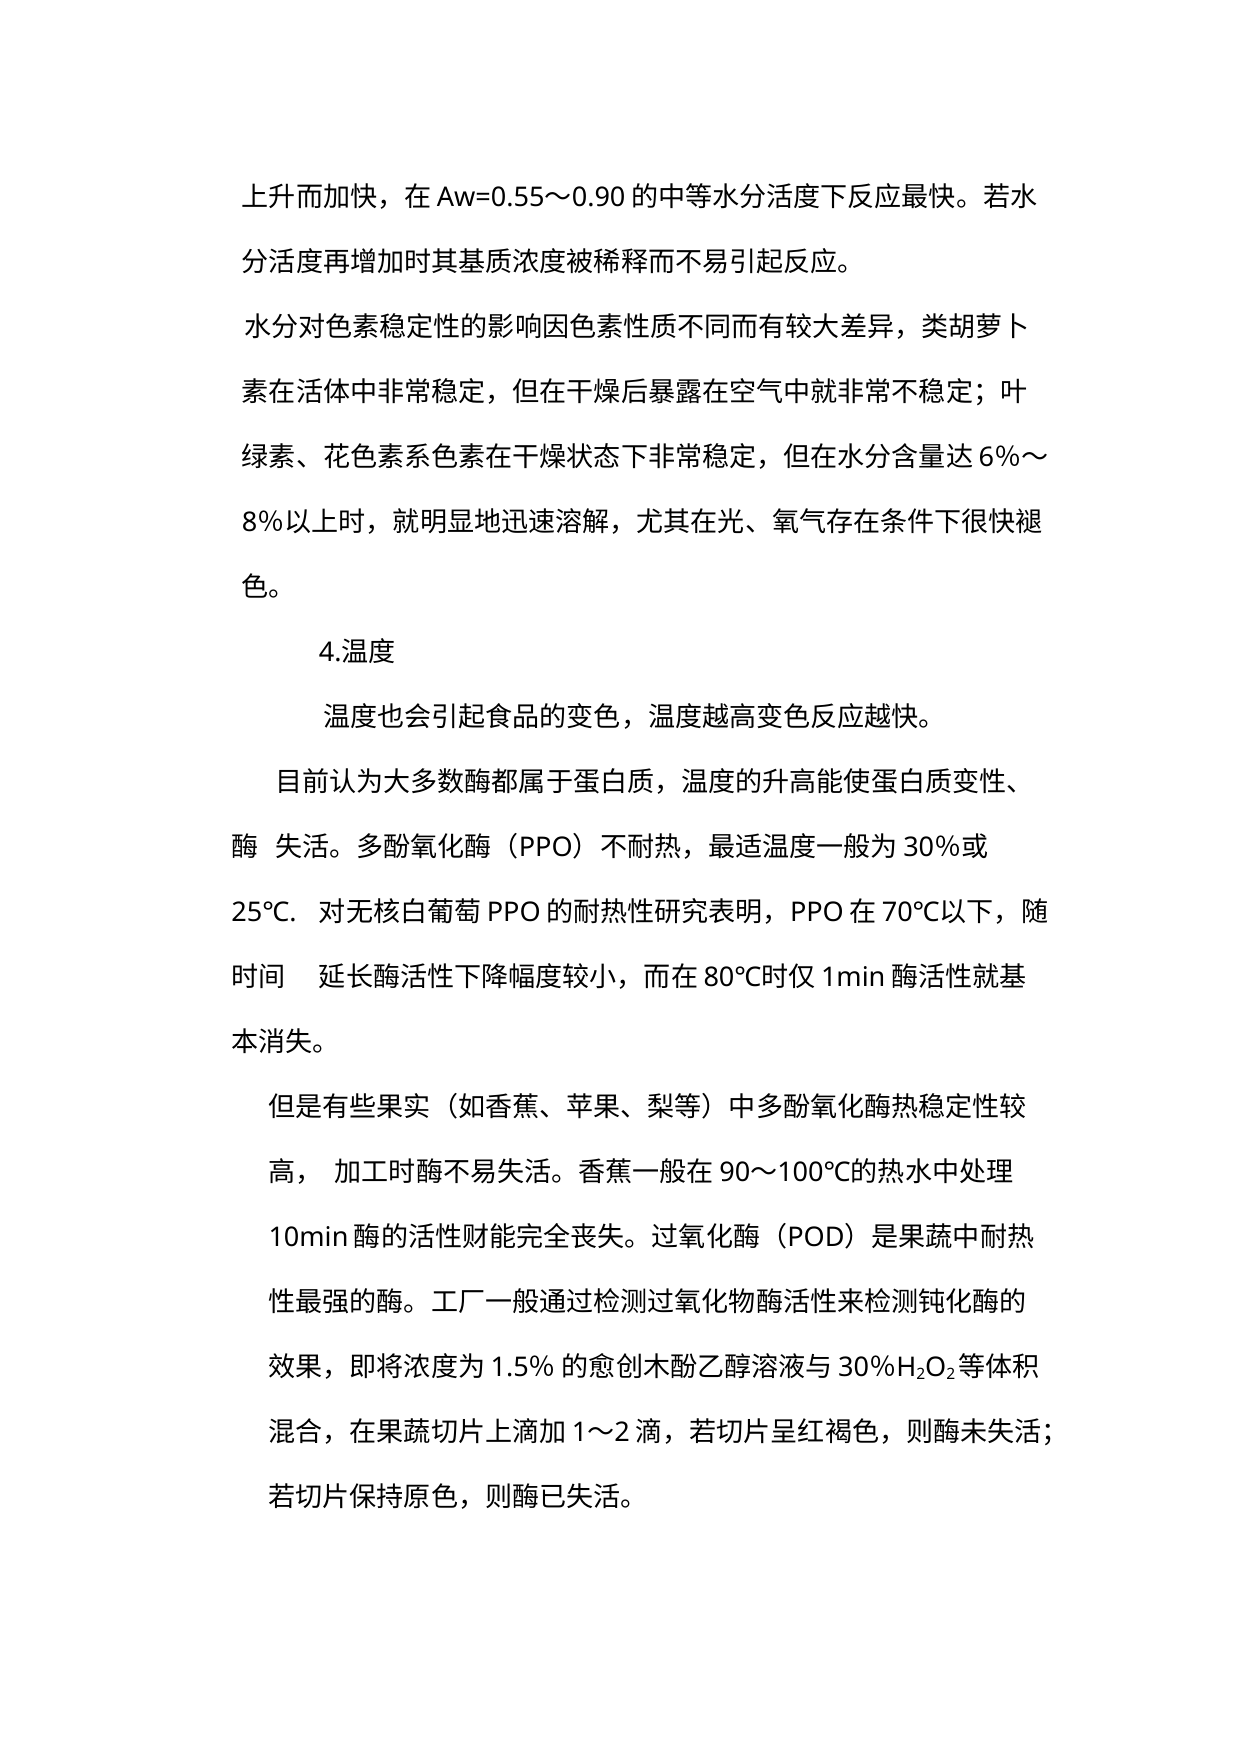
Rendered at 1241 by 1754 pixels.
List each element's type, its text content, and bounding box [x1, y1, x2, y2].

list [187, 162, 1053, 292]
list 温度也会引起食品的变色，温度越高变色反应越快。 [187, 682, 1053, 747]
list 目前认为大多数酶都属于蛋白质，温度的升高能使蛋白质变性、酶 失活。多酚氧化酶（PPO）不耐热，最适温度一般为30％或25℃. 对无核白葡萄PPO的耐热性研究表明，PPO在70℃以下，随时间 延长酶活性下降幅度较小，而在80℃时仅1min酶活性就基本消失。 [231, 747, 1053, 1072]
list 水分对色素稳定性的影响因色素性质不同而有较大差异，类胡萝卜素在活体中非常稳定，但在干燥后暴露在空气中就非常不稳定；叶绿素、花色素系色素在干燥状态下非常稳定，但在水分含量达6％～8％以上时，就明显地迅速溶解，尤其在光、氧气存在条件下很快褪色。 [187, 292, 1053, 617]
list 4.温度 [187, 617, 1053, 682]
list 但是有些果实（如香蕉、苹果、梨等）中多酚氧化酶热稳定性较高， 加工时酶不易失活。香蕉一般在90～100℃的热水中处理10min酶的活性财能完全丧失。过氧化酶（POD）是果蔬中耐热性最强的酶。工厂一般通过检测过氧化物酶活性来检测钝化酶的效果，即将浓度为1.5％ 的愈创木酚乙醇溶液与30％H2O2等体积混合，在果蔬切片上滴加1～2滴，若切片呈红褐色，则酶未失活；若切片保持原色，则酶已失活。 [268, 1072, 1053, 1527]
